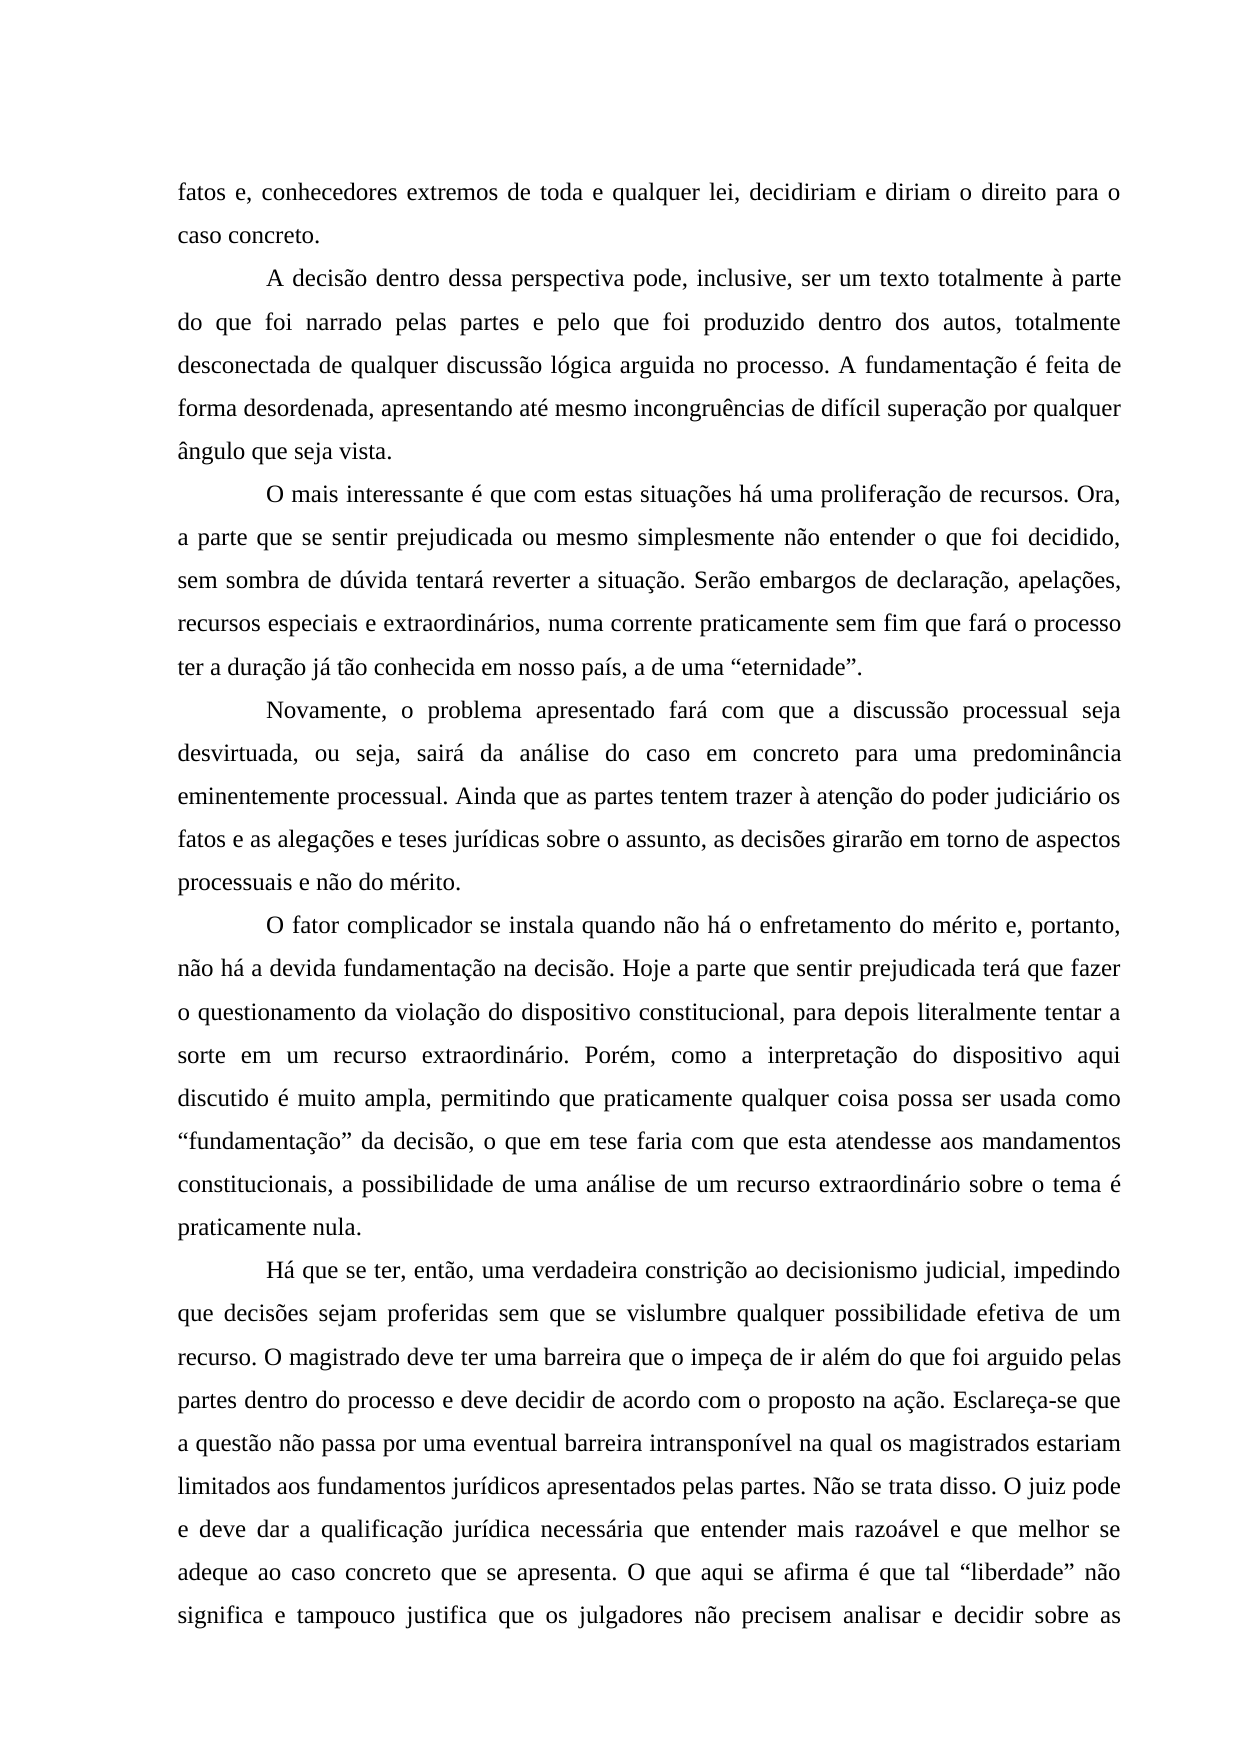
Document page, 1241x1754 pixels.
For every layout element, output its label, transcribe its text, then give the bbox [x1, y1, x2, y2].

text O fator complicador se instala quando não há o enfretamento do mérito e, portanto, não há a devida fundamentação na decisão. Hoje a parte que sentir prejudicada terá que fazer o questionamento da violação do dispositivo constitucional, para depois literalmente tentar a sorte em um recurso extraordinário. Porém, como a interpretação do dispositivo aqui discutido é muito ampla, permitindo que praticamente qualquer coisa possa ser usada como “fundamentação” da decisão, o que em tese faria com que esta atendesse aos mandamentos constitucionais, a possibilidade de uma análise de um recurso extraordinário sobre o tema é praticamente nula. [177, 910, 1122, 1241]
text Novamente, o problema apresentado fará com que a discussão processual seja desvirtuada, ou seja, sairá da análise do caso em concreto para uma predominância eminentemente processual. Ainda que as partes tentem trazer à atenção do poder judiciário os fatos e as alegações e teses jurídicas sobre o assunto, as decisões girarão em torno de aspectos processuais e não do mérito. [177, 695, 1122, 896]
text A decisão dentro dessa perspectiva pode, inclusive, ser um texto totalmente à parte do que foi narrado pelas partes e pelo que foi produzido dentro dos autos, totalmente desconectada de qualquer discussão lógica arguida no processo. A fundamentação é feita de forma desordenada, apresentando até mesmo incongruências de difícil superação por qualquer ângulo que seja vista. [177, 263, 1122, 465]
text O mais interessante é que com estas situações há uma proliferação de recursos. Ora, a parte que se sentir prejudicada ou mesmo simplesmente não entender o que foi decidido, sem sombra de dúvida tentará reverter a situação. Serão embargos de declaração, apelações, recursos especiais e extraordinários, numa corrente praticamente sem fim que fará o processo ter a duração já tão conhecida em nosso país, a de uma “eternidade”. [177, 479, 1122, 680]
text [177, 1255, 1122, 1629]
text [177, 177, 1122, 249]
